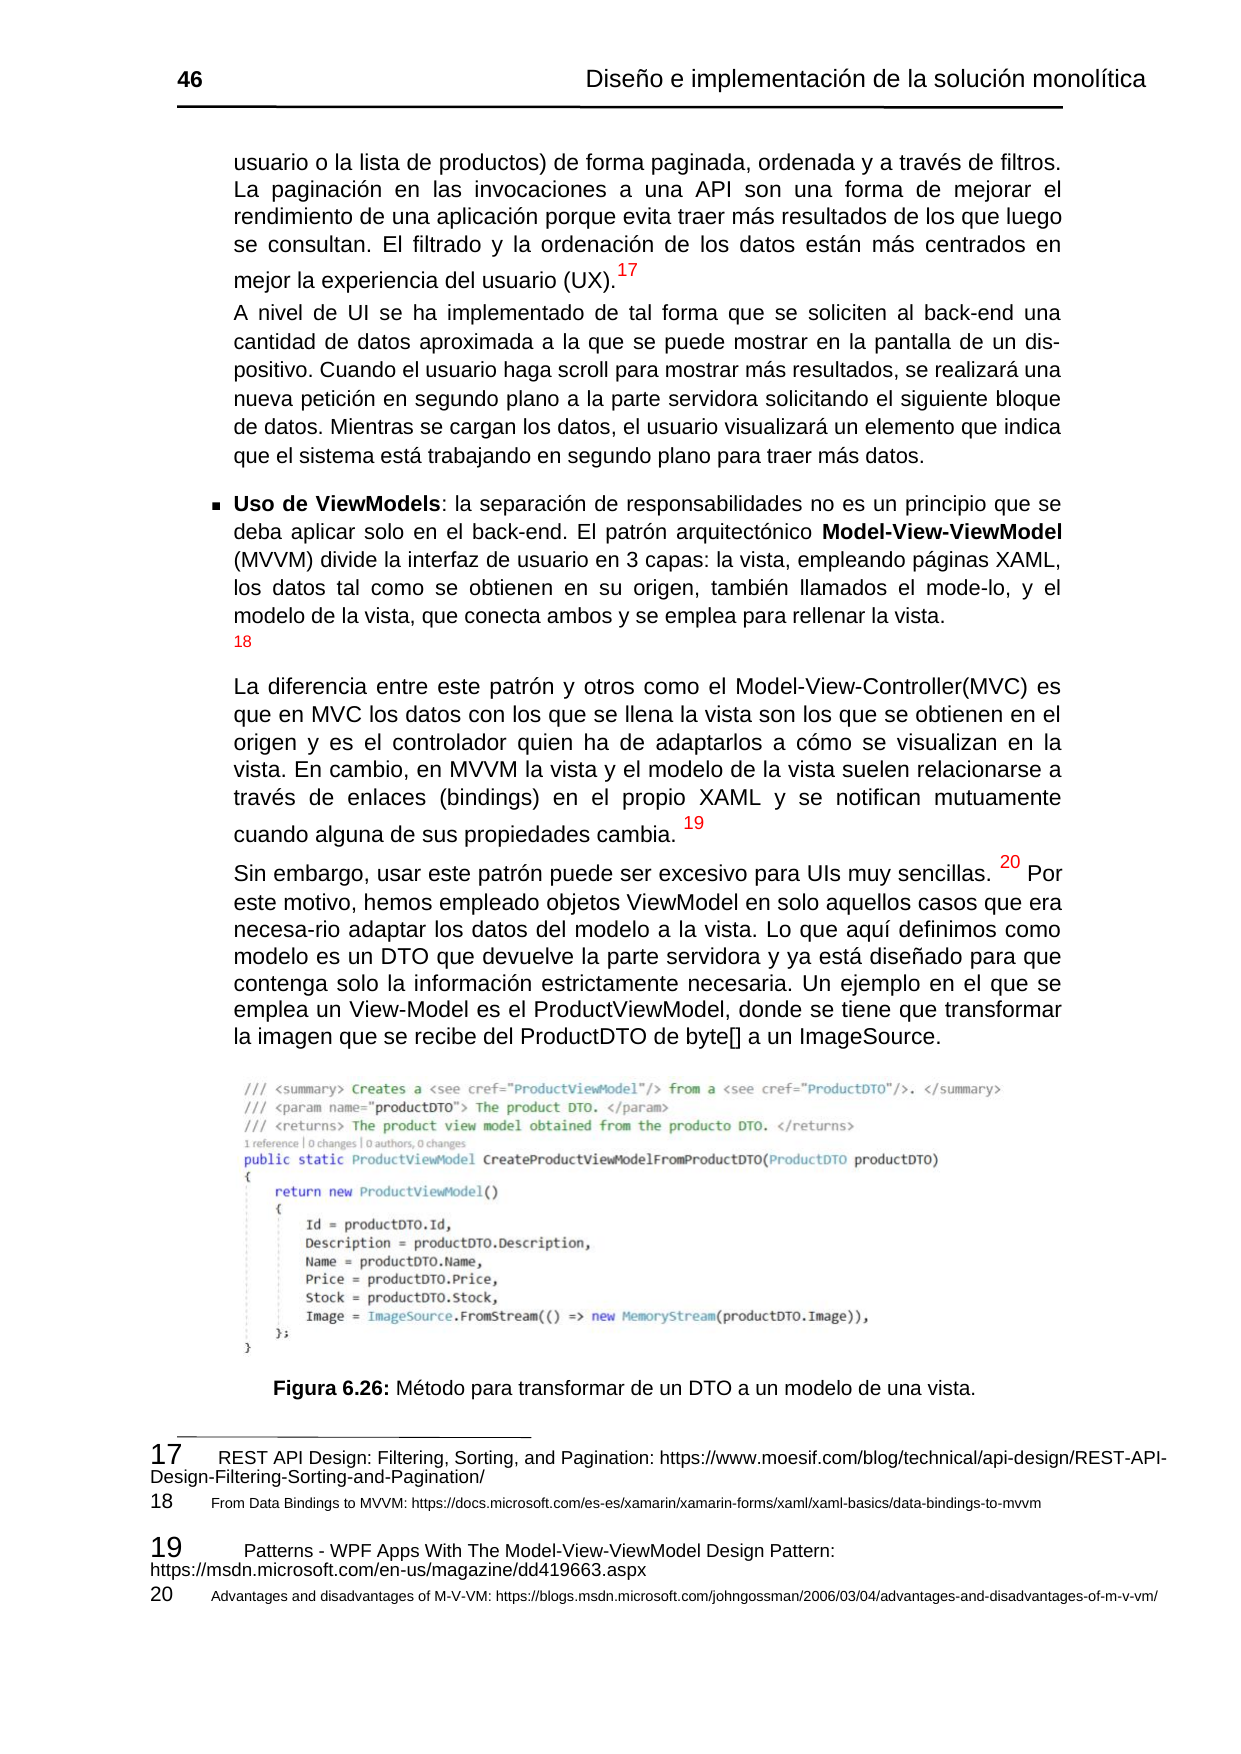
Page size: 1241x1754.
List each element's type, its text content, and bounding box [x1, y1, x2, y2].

text A nivel de UI se ha implementado de tal forma que se soliciten al back-end una cantidad de datos aproximada a la que se puede mostrar en la pantalla de un dis-positivo. Cuando el usuario haga scroll para mostrar más resultados, se realizará una nueva petición en segundo plano a la parte servidora solicitando el siguiente bloque de datos. Mientras se cargan los datos, el usuario visualizará un elemento que indica que el sistema está trabajando en segundo plano para traer más datos. [233, 300, 1062, 468]
list From Data Bindings to MVVM: https://docs.microsoft.com/es-es/xamarin/xamarin-forms/xaml/xaml-basics/data-bindings-to-mvvm [150, 1489, 1202, 1513]
picture [235, 1076, 1005, 1358]
text usuario o la lista de productos) de forma paginada, ordenada y a través de filtros. La paginación en las invocaciones a una API son una forma de mejorar el rendimiento de una aplicación porque evita traer más resultados de los que luego se consultan. El filtrado y la ordenación de los datos están más centrados en mejor la experiencia del usuario (UX).17 [233, 148, 1062, 296]
list Patterns - WPF Apps With The Model-View-ViewModel Design Pattern: https://msdn.microsoft.com/en-us/magazine/dd419663.aspx [150, 1535, 1202, 1580]
text 46 Diseño e implementación de la solución monolítica [177, 63, 1202, 92]
list Advantages and disadvantages of M-V-VM: https://blogs.msdn.microsoft.com/johngossman/2006/03/04/advantages-and-disadvantages-of-m-v-vm/ [150, 1581, 1202, 1605]
text Figura 6.26: Método para transformar de un DTO a un modelo de una vista. [273, 1376, 1202, 1400]
list REST API Design: Filtering, Sorting, and Pagination: https://www.moesif.com/blog/technical/api-design/REST-API-Design-Filtering-Sorting-and-Pagination/ [150, 1442, 1202, 1488]
text 18 [233, 633, 1202, 651]
text Uso de ViewModels: la separación de responsabilidades no es un principio que se deba aplicar solo en el back-end. El patrón arquitectónico Model-View-ViewModel (MVVM) divide la interfaz de usuario en 3 capas: la vista, empleando páginas XAML, los datos tal como se obtienen en su origen, también llamados el mode-lo, y el modelo de la vista, que conecta ambos y se emplea para rellenar la vista. [233, 491, 1062, 628]
text Sin embargo, usar este patrón puede ser excesivo para UIs muy sencillas. 20 Por este motivo, hemos empleado objetos ViewModel en solo aquellos casos que era necesa-rio adaptar los datos del modelo a la vista. Lo que aquí definimos como modelo es un DTO que devuelve la parte servidora y ya está diseñado para que contenga solo la información estrictamente necesaria. Un ejemplo en el que se emplea un View-Model es el ProductViewModel, donde se tiene que transformar la imagen que se recibe del ProductDTO de byte[] a un ImageSource. [233, 851, 1062, 1049]
text La diferencia entre este patrón y otros como el Model-View-Controller(MVC) es que en MVC los datos con los que se llena la vista son los que se obtienen en el origen y es el controlador quien ha de adaptarlos a cómo se visualizan en la vista. En cambio, en MVVM la vista y el modelo de la vista suelen relacionarse a través de enlaces (bindings) en el propio XAML y se notifican mutuamente cuando alguna de sus propiedades cambia. 19 [233, 673, 1062, 849]
